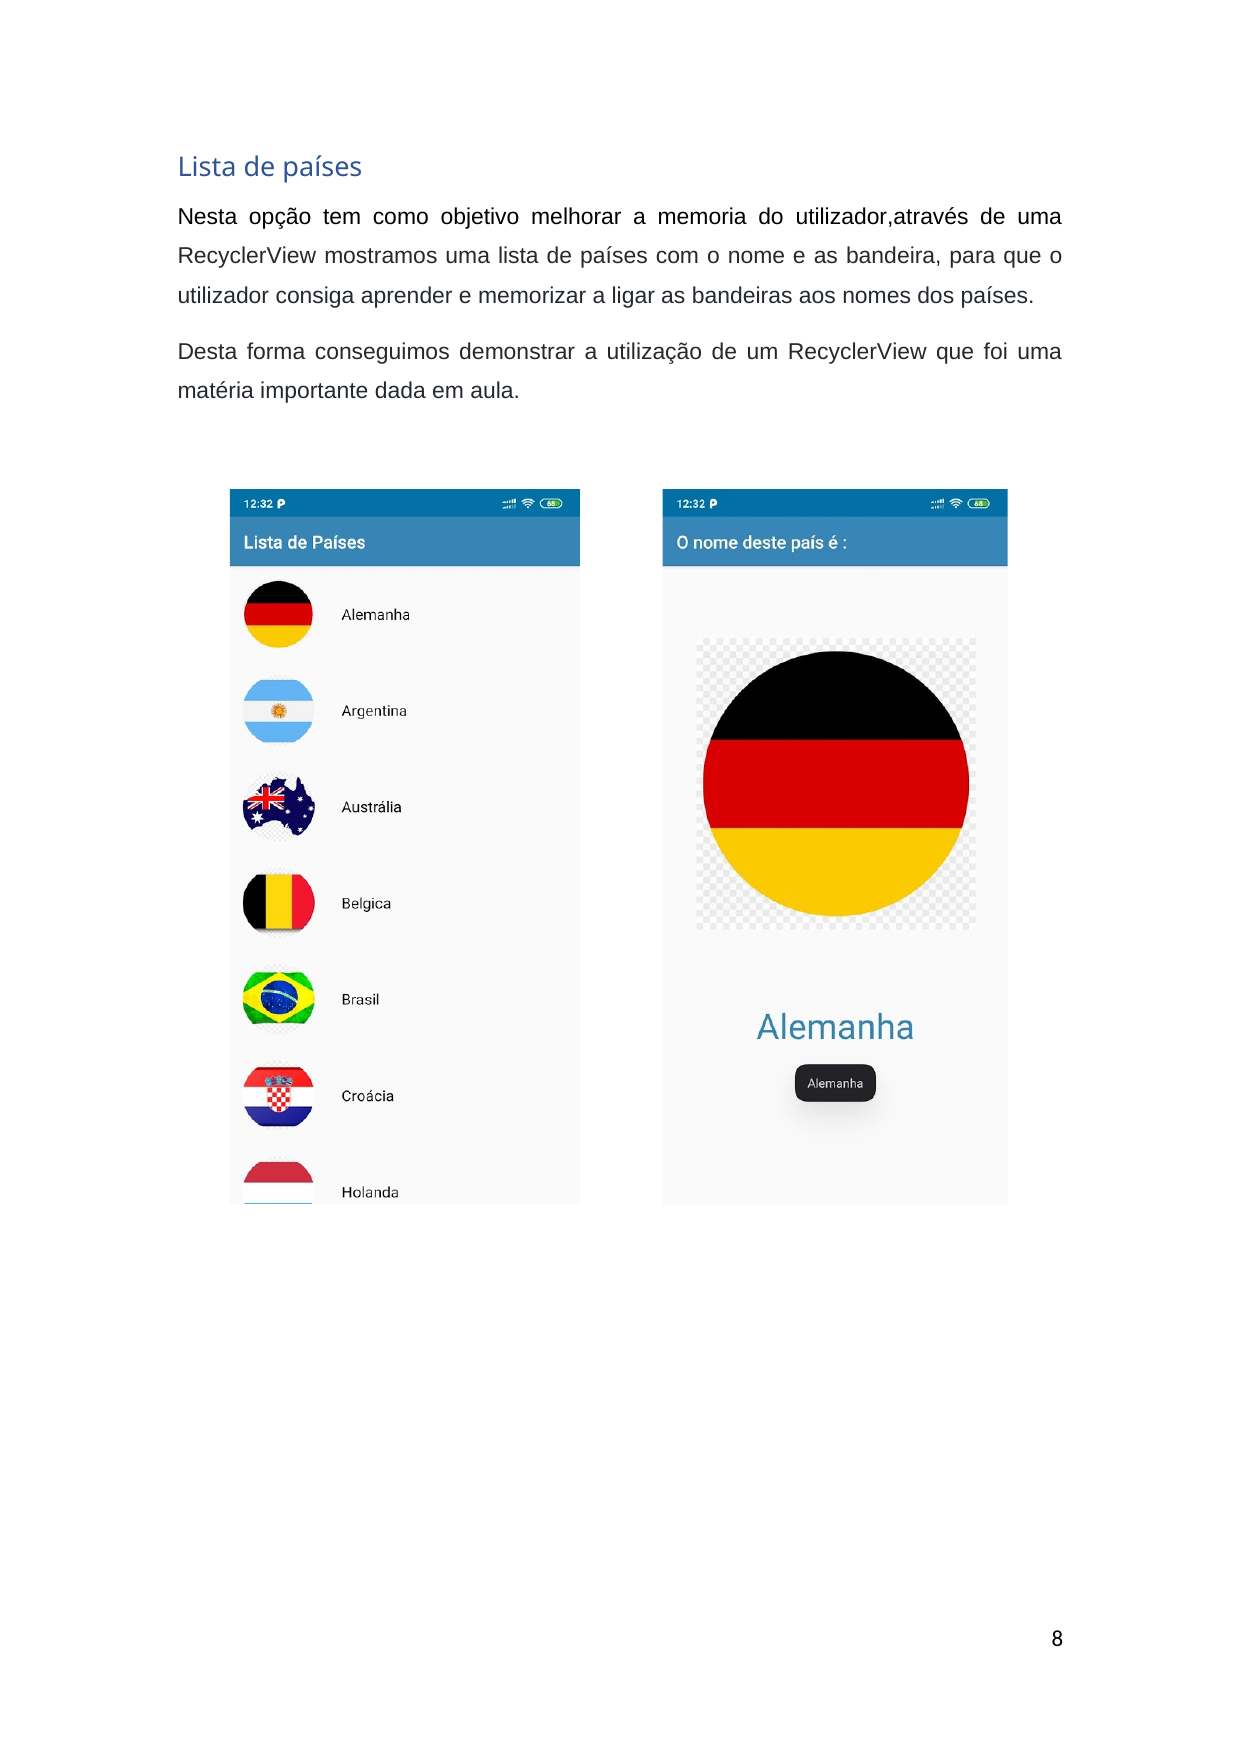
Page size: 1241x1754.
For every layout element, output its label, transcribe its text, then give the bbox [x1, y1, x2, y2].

picture [973, 499, 989, 510]
picture [262, 500, 272, 507]
text Nesta opção tem como objetivo melhorar a memoria do utilizador,através de uma RecyclerView mostramos uma lista de países com o nome e as bandeira, para que o utilizador consiga aprender e memorizar a ligar as bandeiras aos nomes dos países. [177, 269, 1063, 308]
picture [229, 517, 580, 1204]
picture [950, 499, 961, 508]
picture [684, 500, 690, 507]
picture [662, 517, 1008, 1205]
picture [543, 499, 562, 508]
picture [278, 499, 285, 508]
picture [691, 499, 704, 507]
text Nesta opção tem como objetivo melhorar a memoria do utilizador,através de uma RecyclerView mostramos uma lista de países com o nome e as bandeira, para que o utilizador consiga aprender e memorizar a ligar as bandeiras aos nomes dos países. [177, 203, 1063, 243]
picture [522, 499, 533, 506]
picture [503, 499, 516, 508]
text Desta forma conseguimos demonstrar a utilização de um RecyclerView que foi uma matéria importante dada em aula. [177, 364, 1063, 404]
subtitle Lista de países [177, 148, 1063, 184]
picture [710, 499, 717, 508]
